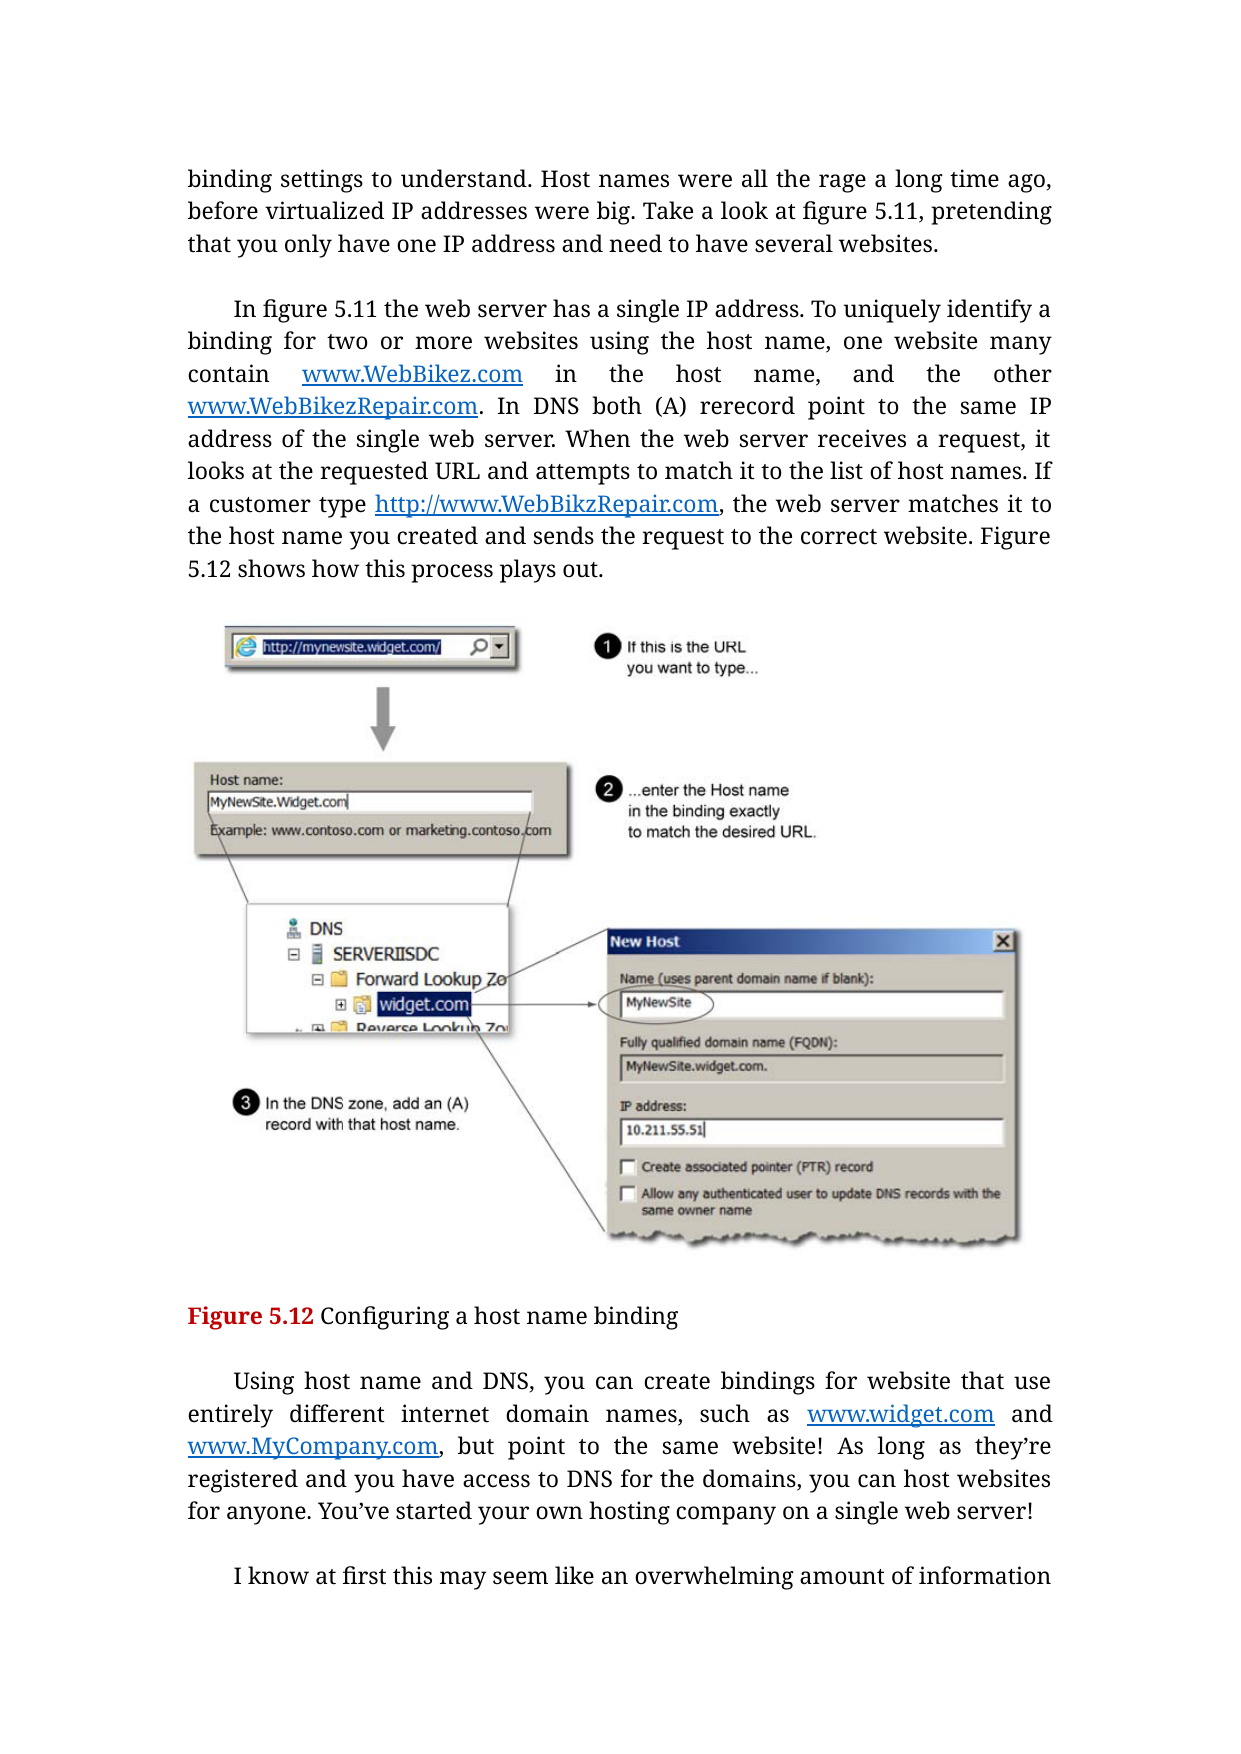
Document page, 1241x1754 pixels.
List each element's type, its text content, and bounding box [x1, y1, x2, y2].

text In figure 5.11 the web server has a single IP address. To uniquely identify a binding for two or more websites using the host name, one website many contain www.WebBikez.com in the host name, and the other www.WebBikezRepair.com. In DNS both (A) rerecord point to the same IP address of the single web server. When the web server receives a request, it looks at the requested URL and attempts to match it to the list of host names. If a customer type http://www.WebBikzRepair.com, the web server matches it to the host name you created and sends the request to the correct website. Figure 5.12 shows how this process plays out. [187, 292, 1053, 584]
text Using host name and DNS, you can create bindings for website that use entirely different internet domain names, such as www.widget.com and www.MyCompany.com, but point to the same website! As long as they’re registered and you have access to DNS for the domains, you can host websites for anyone. You’ve started your own hosting company on a single web server! [187, 1364, 1053, 1527]
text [187, 162, 1053, 259]
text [187, 1559, 1053, 1592]
text Figure 5.12 Configuring a host name binding [187, 1299, 1053, 1332]
